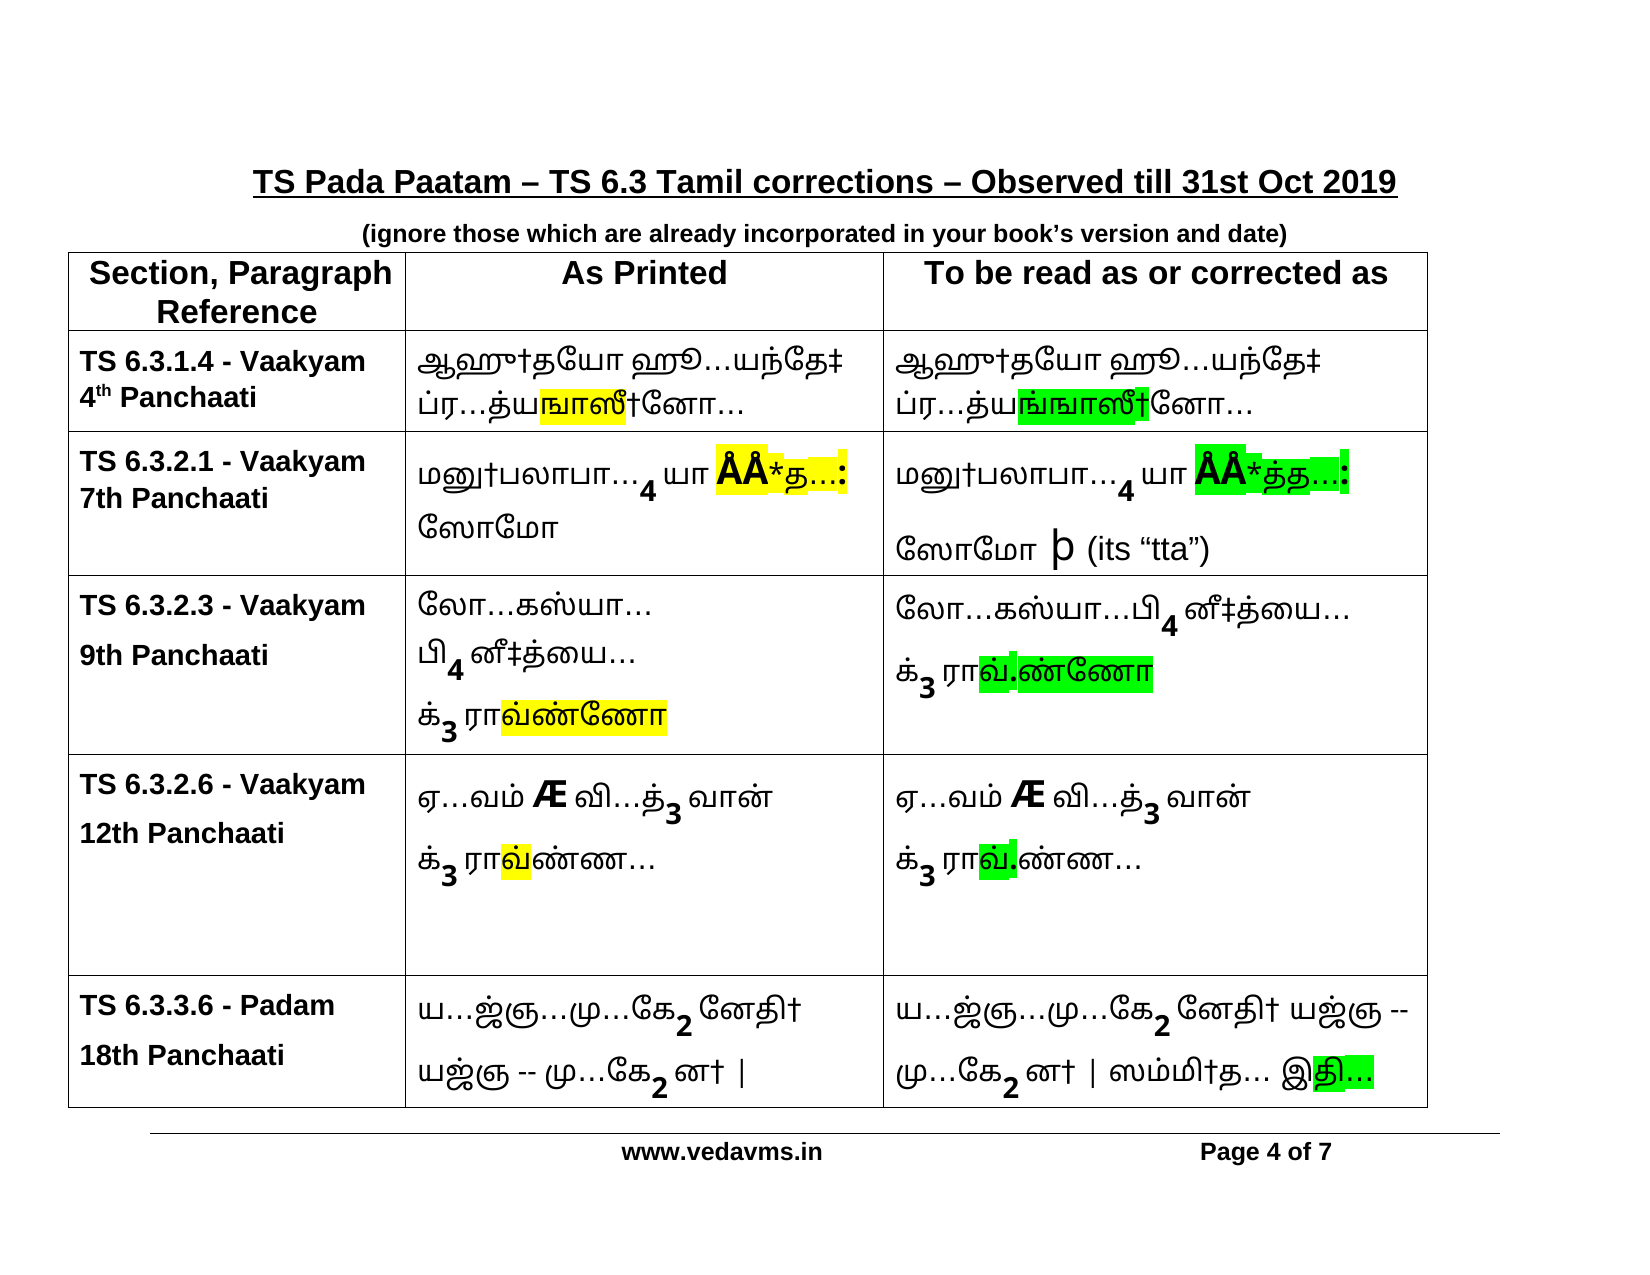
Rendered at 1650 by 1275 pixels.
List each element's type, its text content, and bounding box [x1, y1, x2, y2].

text TS Pada Paatam – TS 6.3 Tamil corrections – Observed till 31st Oct 2019 [150, 162, 1500, 201]
table_cell TS 6.3.3.6 - Padam 18th Panchaati [69, 976, 405, 1107]
table_cell ஏ…வம் Æவி…த்3வான் க்3ராவ்.ண்ண… [884, 755, 1427, 975]
table_cell மனு†பலாபா…4யா ÅÅ*த…: ஸோமோ [406, 432, 883, 575]
table_cell TS 6.3.2.6 - Vaakyam 12th Panchaati [69, 755, 405, 975]
table_cell ஆஹு†தயோ ஹூ…யந்தே‡ ப்ர…த்யங்ஙாஸீ†னோ… [884, 331, 1427, 431]
table_cell ஏ…வம் Æவி…த்3வான் க்3ராவ்ண்ண… [406, 755, 883, 975]
table_header Section, Paragraph Reference [69, 253, 405, 330]
table_cell ய…ஜ்ஞ…மு…கே2னேதி† யஜ்ஞ -- மு…கே2ன† | ஸம்மி†த… இதி† ஸம் -- மி…த…: | 18 (69) [406, 976, 883, 1107]
table_cell ய…ஜ்ஞ…மு…கே2னேதி† யஜ்ஞ -- மு…கே2ன† | ஸம்மி†த… இதி… ஸம் -- மி…த…: | 18 (69) [884, 976, 1427, 1107]
table_cell லோ…கஸ்யா…பி4னீ‡த்யை… க்3ராவ்ண்ணோ [406, 576, 883, 754]
table_header To be read as or corrected as [884, 253, 1427, 330]
text (ignore those which are already incorporated in your book’s version and date) [150, 219, 1500, 248]
table_cell லோ…கஸ்யா…பி4னீ‡த்யை… க்3ராவ்.ண்ணோ [884, 576, 1427, 754]
table_cell TS 6.3.1.4 - Vaakyam 4th Panchaati [69, 331, 405, 431]
table_cell TS 6.3.2.3 - Vaakyam 9th Panchaati [69, 576, 405, 754]
table_cell மனு†பலாபா…4யா ÅÅ*த்த…: ஸோமோ þ (its “tta”) [884, 432, 1427, 575]
table_cell ஆஹு†தயோ ஹூ…யந்தே‡ ப்ர…த்யஙாஸீ†னோ… [406, 331, 883, 431]
table_cell TS 6.3.2.1 - Vaakyam 7th Panchaati [69, 432, 405, 575]
table_header As Printed [406, 253, 883, 330]
